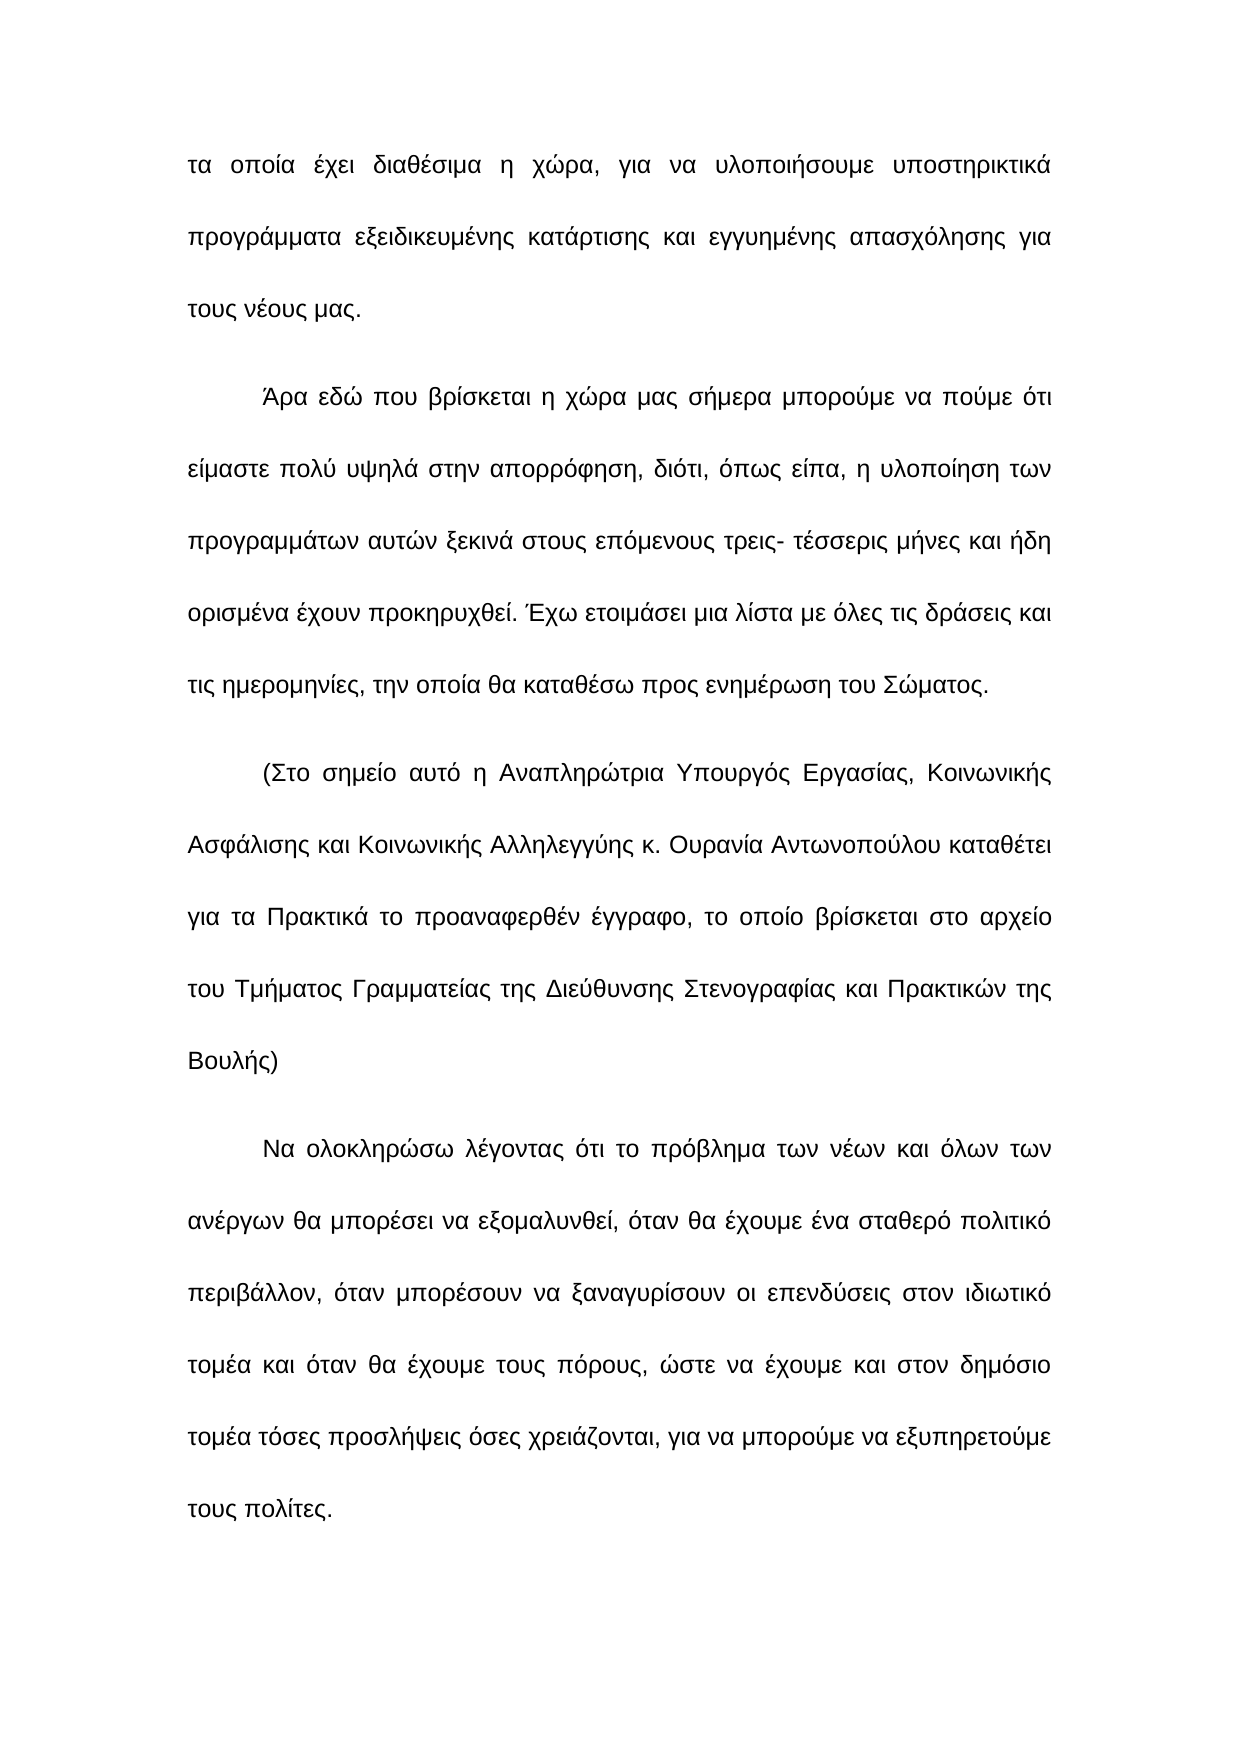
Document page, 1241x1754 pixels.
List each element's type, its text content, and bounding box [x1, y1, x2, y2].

text (Στο σημείο αυτό η Αναπληρώτρια Υπουργός Εργασίας, Κοινωνικής Ασφάλισης και Κοινωνικής Αλληλεγγύης κ. Ουρανία Αντωνοπούλου καταθέτει για τα Πρακτικά το προαναφερθέν έγγραφο, το οποίο βρίσκεται στο αρχείο του Τμήματος Γραμματείας της Διεύθυνσης Στενογραφίας και Πρακτικών της Βουλής) [187, 758, 1053, 1074]
text Άρα εδώ που βρίσκεται η χώρα μας σήμερα μπορούμε να πούμε ότι είμαστε πολύ υψηλά στην απορρόφηση, διότι, όπως είπα, η υλοποίηση των προγραμμάτων αυτών ξεκινά στους επόμενους τρεις- τέσσερις μήνες και ήδη ορισμένα έχουν προκηρυχθεί. Έχω ετοιμάσει μια λίστα με όλες τις δράσεις και τις ημερομηνίες, την οποία θα καταθέσω προς ενημέρωση του Σώματος. [187, 382, 1053, 698]
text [187, 150, 1053, 322]
text Να ολοκληρώσω λέγοντας ότι το πρόβλημα των νέων και όλων των ανέργων θα μπορέσει να εξομαλυνθεί, όταν θα έχουμε ένα σταθερό πολιτικό περιβάλλον, όταν μπορέσουν να ξαναγυρίσουν οι επενδύσεις στον ιδιωτικό τομέα και όταν θα έχουμε τους πόρους, ώστε να έχουμε και στον δημόσιο τομέα τόσες προσλήψεις όσες χρειάζονται, για να μπορούμε να εξυπηρετούμε τους πολίτες. [187, 1134, 1053, 1522]
